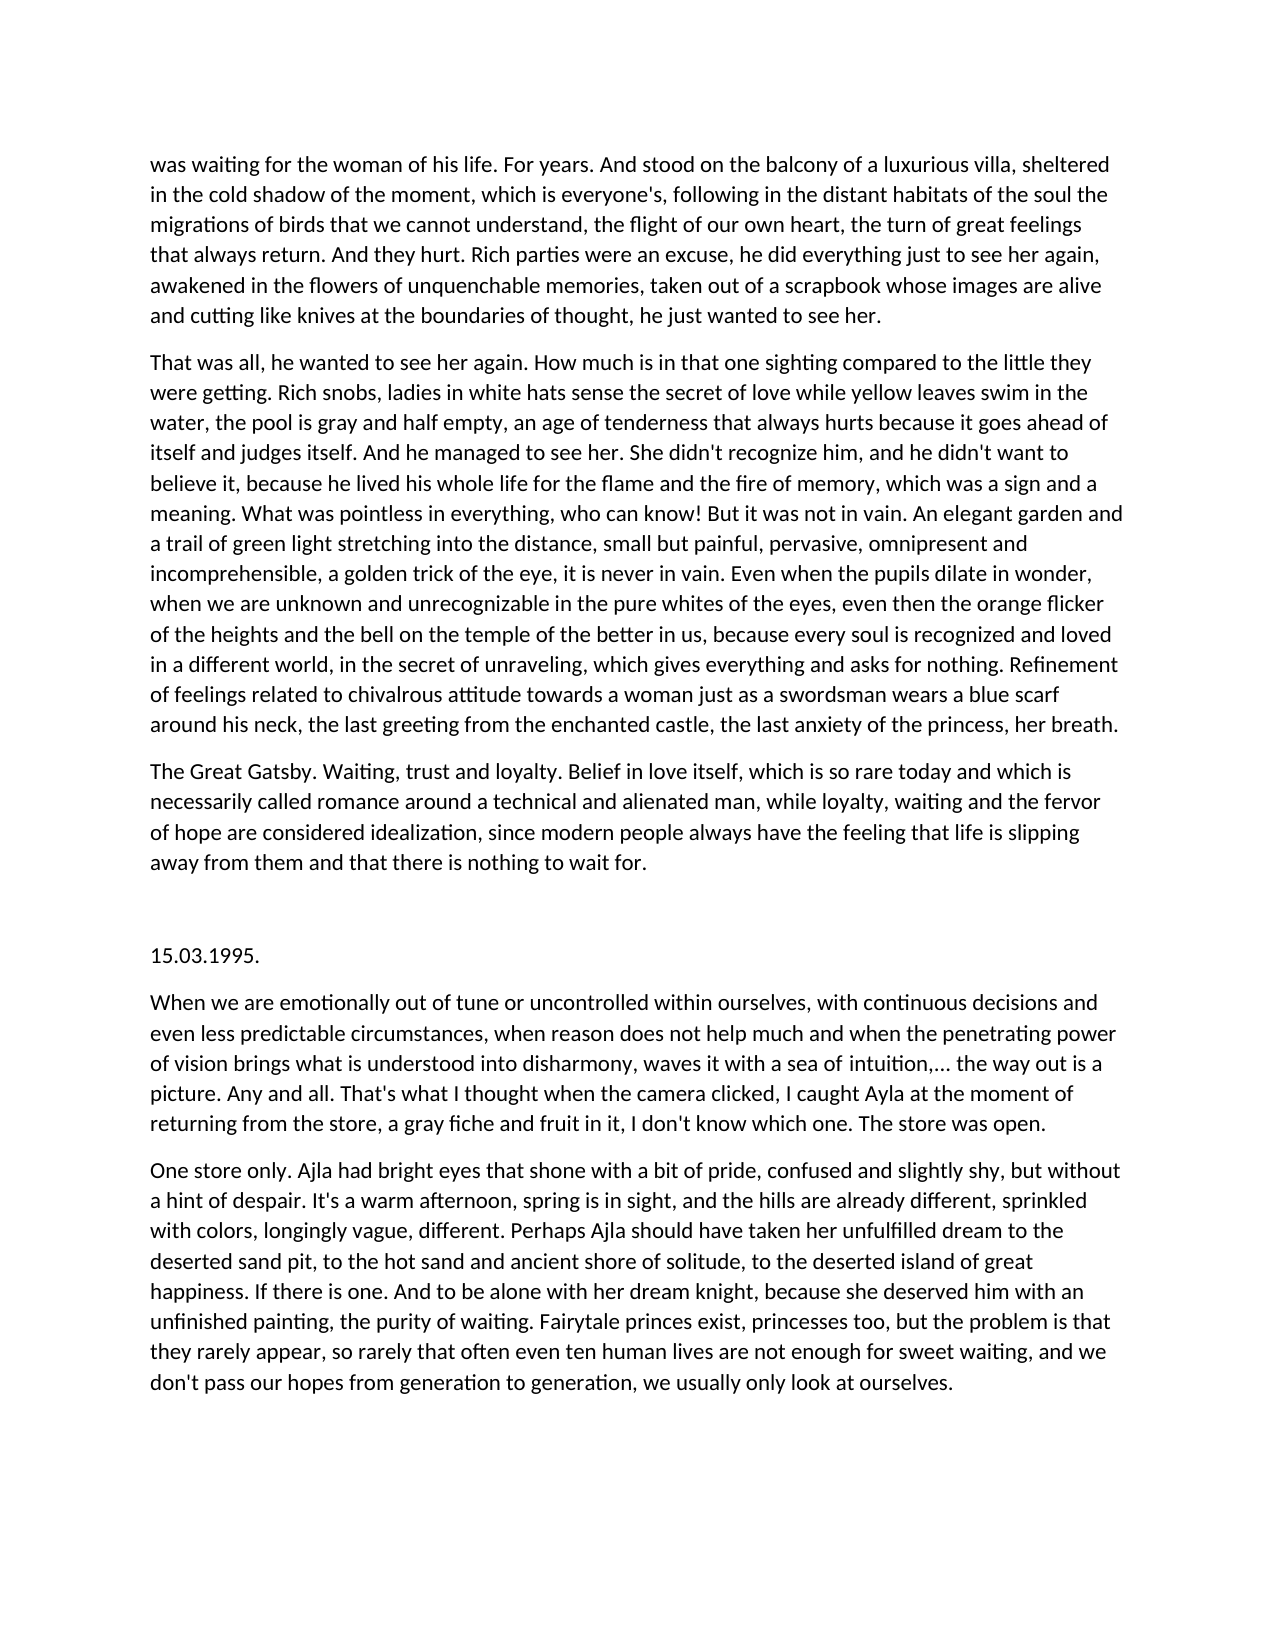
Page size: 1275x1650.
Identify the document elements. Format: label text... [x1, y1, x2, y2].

text One store only. Ajla had bright eyes that shone with a bit of pride, confused and slightly shy, but without a hint of despair. It's a warm afternoon, spring is in sight, and the hills are already different, sprinkled with colors, longingly vague, different. Perhaps Ajla should have taken her unfulfilled dream to the deserted sand pit, to the hot sand and ancient shore of solitude, to the deserted island of great happiness. If there is one. And to be alone with her dream knight, because she deserved him with an unfinished painting, the purity of waiting. Fairytale princes exist, princesses too, but the problem is that they rarely appear, so rarely that often even ten human lives are not enough for sweet waiting, and we don't pass our hopes from generation to generation, we usually only look at ourselves. [150, 1156, 1125, 1396]
text 15.03.1995. [150, 942, 1125, 970]
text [150, 150, 1125, 329]
text When we are emotionally out of tune or uncontrolled within ourselves, with continuous decisions and even less predictable circumstances, when reason does not help much and when the penetrating power of vision brings what is understood into disharmony, waves it with a sea of ​​intuition,... the way out is a picture. Any and all. That's what I thought when the camera clicked, I caught Ayla at the moment of returning from the store, a gray fiche and fruit in it, I don't know which one. The store was open. [150, 988, 1125, 1137]
text The Great Gatsby. Waiting, trust and loyalty. Belief in love itself, which is so rare today and which is necessarily called romance around a technical and alienated man, while loyalty, waiting and the fervor of hope are considered idealization, since modern people always have the feeling that life is slipping away from them and that there is nothing to wait for. [150, 757, 1125, 876]
text That was all, he wanted to see her again. How much is in that one sighting compared to the little they were getting. Rich snobs, ladies in white hats sense the secret of love while yellow leaves swim in the water, the pool is gray and half empty, an age of tenderness that always hurts because it goes ahead of itself and judges itself. And he managed to see her. She didn't recognize him, and he didn't want to believe it, because he lived his whole life for the flame and the fire of memory, which was a sign and a meaning. What was pointless in everything, who can know! But it was not in vain. An elegant garden and a trail of green light stretching into the distance, small but painful, pervasive, omnipresent and incomprehensible, a golden trick of the eye, it is never in vain. Even when the pupils dilate in wonder, when we are unknown and unrecognizable in the pure whites of the eyes, even then the orange flicker of the heights and the bell on the temple of the better in us, because every soul is recognized and loved in a different world, in the secret of unraveling, which gives everything and asks for nothing. Refinement of feelings related to chivalrous attitude towards a woman just as a swordsman wears a blue scarf around his neck, the last greeting from the enchanted castle, the last anxiety of the princess, her breath. [150, 348, 1125, 738]
